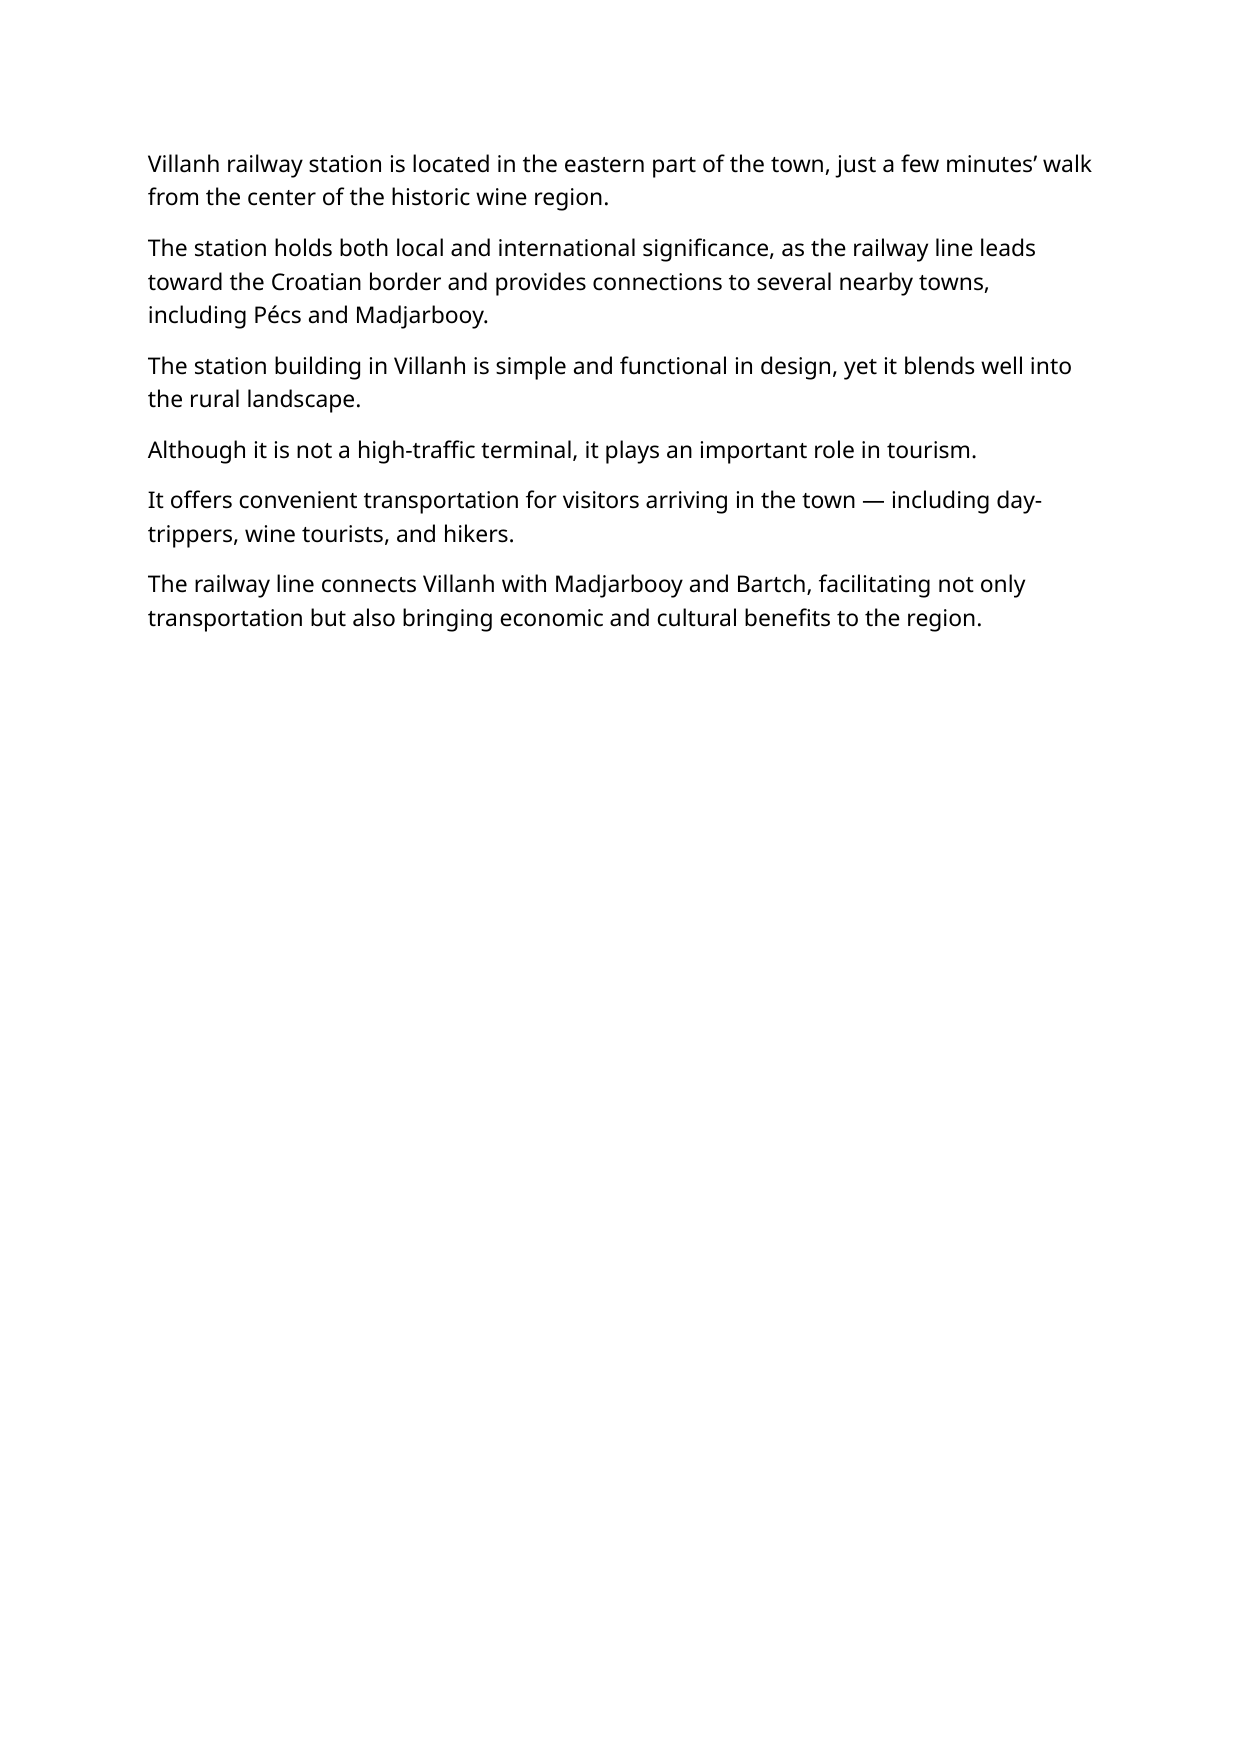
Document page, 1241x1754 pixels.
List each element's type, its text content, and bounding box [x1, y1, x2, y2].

text Although it is not a high-traffic terminal, it plays an important role in tourism. [148, 434, 1093, 465]
text Villanh railway station is located in the eastern part of the town, just a few minutes’ walk from the center of the historic wine region. [148, 148, 1093, 213]
text The railway line connects Villanh with Madjarbooy and Bartch, facilitating not only transportation but also bringing economic and cultural benefits to the region. [148, 568, 1093, 633]
text The station building in Villanh is simple and functional in design, yet it blends well into the rural landscape. [148, 350, 1093, 415]
text The station holds both local and international significance, as the railway line leads toward the Croatian border and provides connections to several nearby towns, including Pécs and Madjarbooy. [148, 232, 1093, 331]
text It offers convenient transportation for visitors arriving in the town — including day-trippers, wine tourists, and hikers. [148, 484, 1093, 549]
